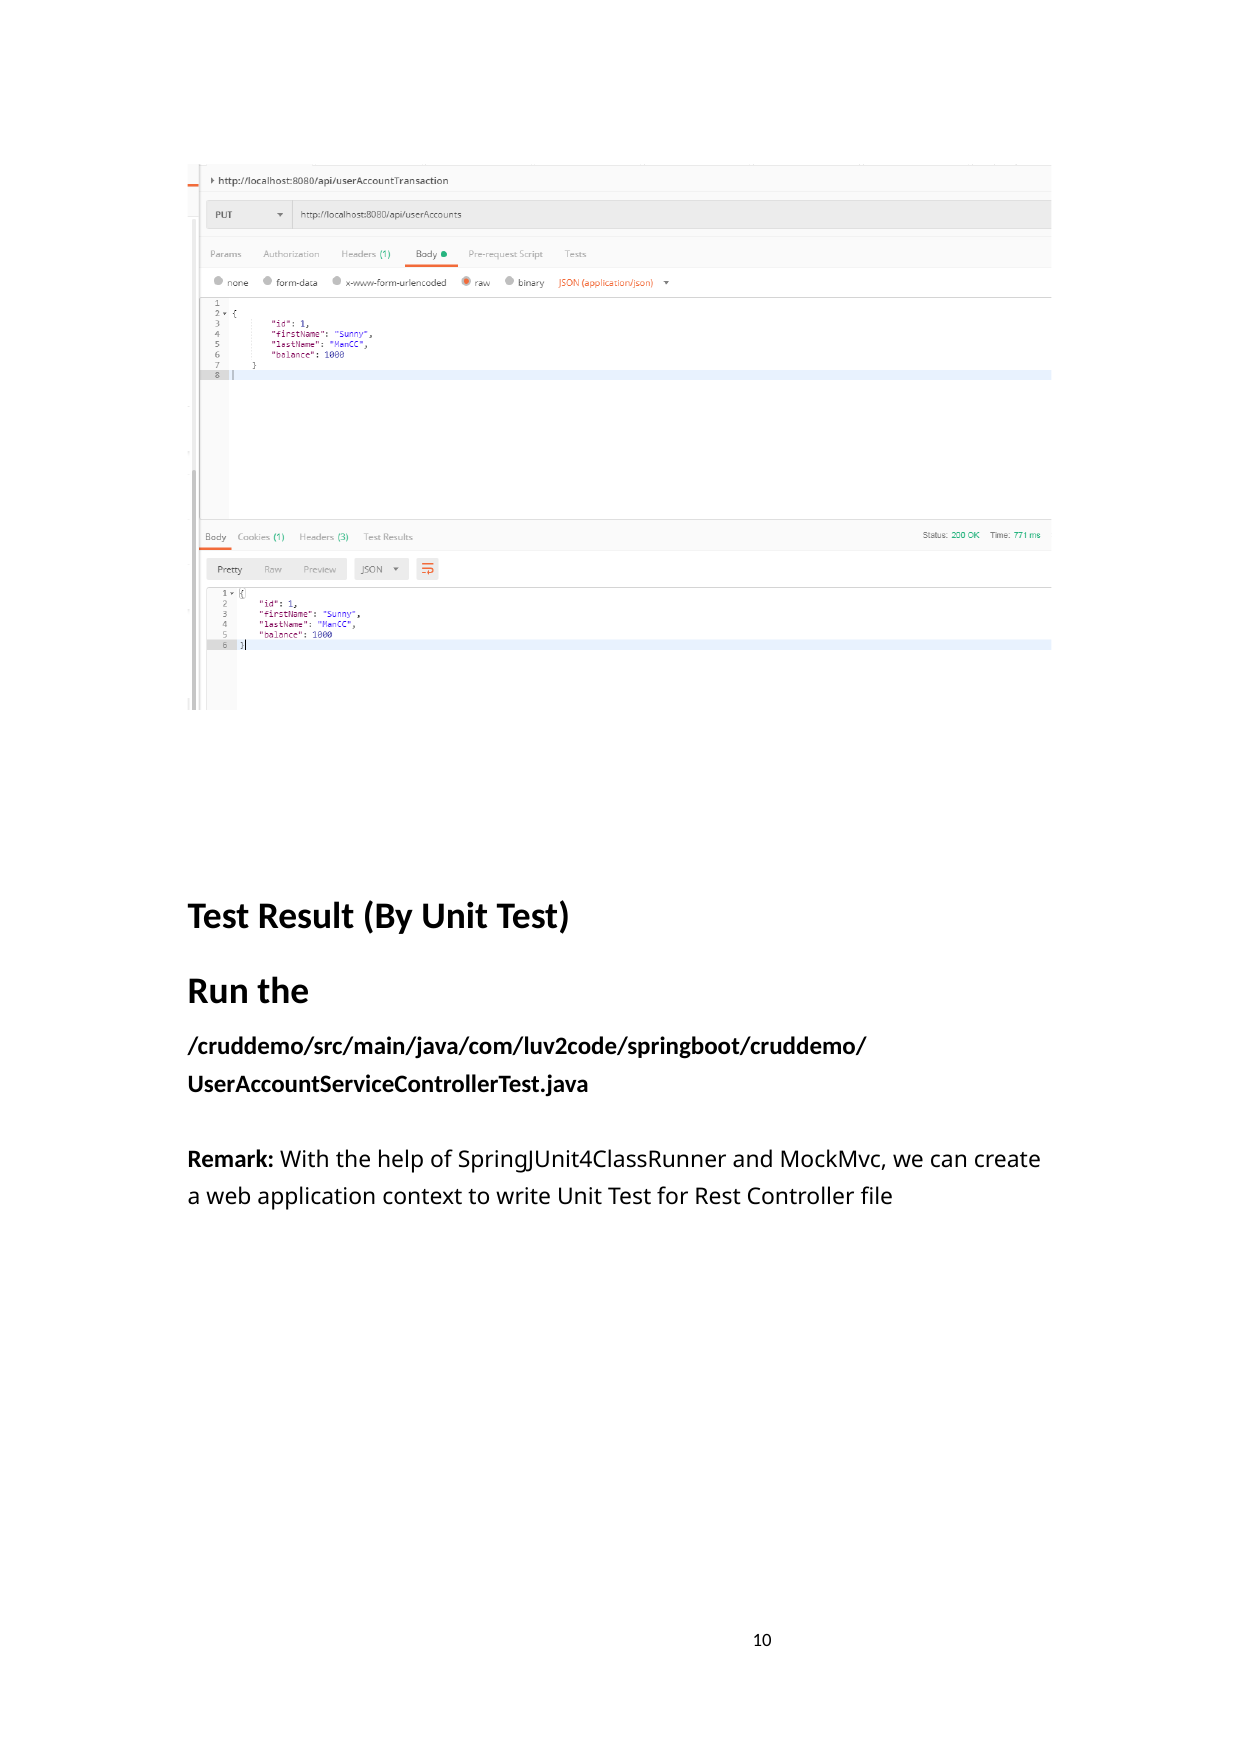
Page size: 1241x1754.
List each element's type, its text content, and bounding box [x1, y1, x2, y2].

text Test Result (By Unit Test) [187, 877, 1053, 952]
text Run the [187, 952, 1053, 1027]
picture [187, 164, 1052, 710]
text /cruddemo/src/main/java/com/luv2code/springboot/cruddemo/UserAccountServiceControllerTest.java [187, 1027, 1053, 1102]
text Remark: With the help of SpringJUnit4ClassRunner and MockMvc, we can create a web application context to write Unit Test for Rest Controller file [187, 1139, 1053, 1214]
